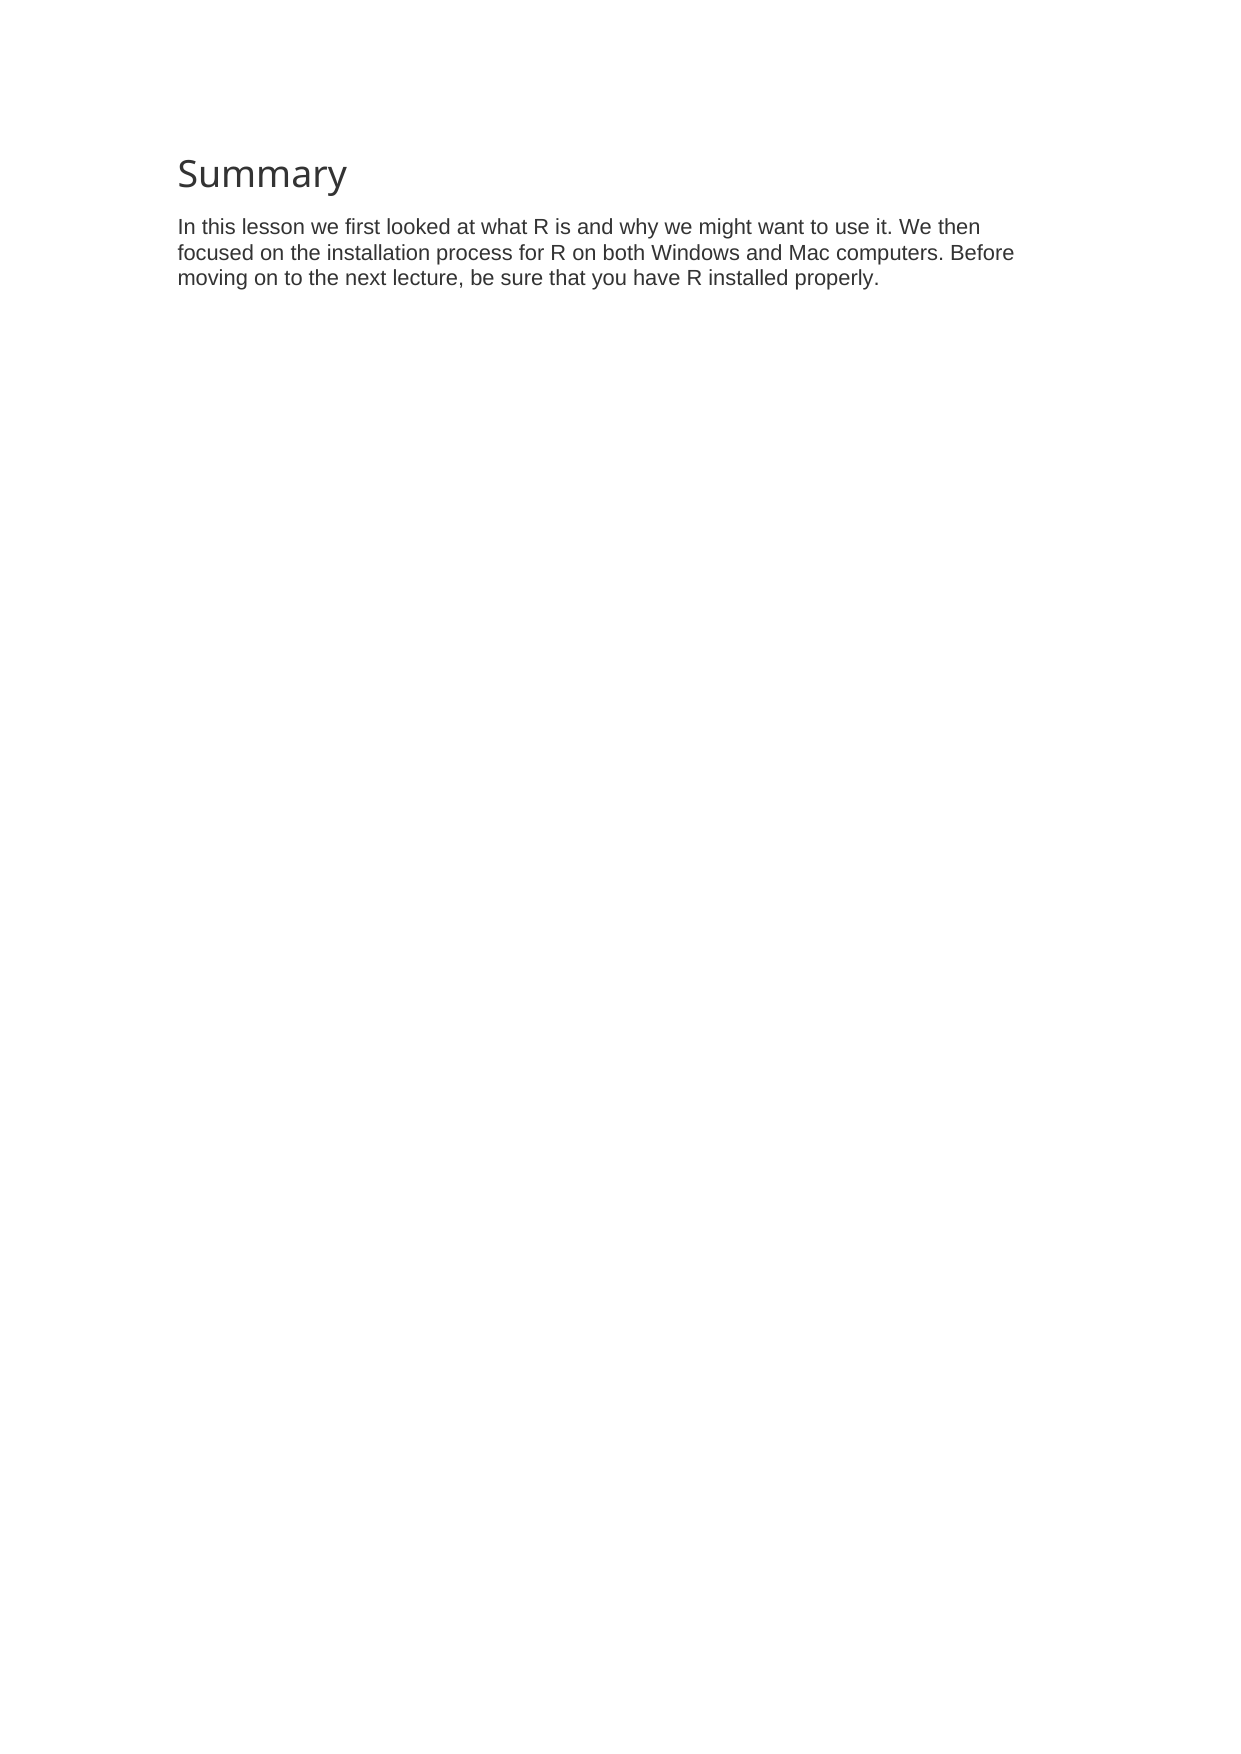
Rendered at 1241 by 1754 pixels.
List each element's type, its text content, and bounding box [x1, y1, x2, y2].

text In this lesson we first looked at what R is and why we might want to use it. We then focused on the installation process for R on both Windows and Mac computers. Before moving on to the next lecture, be sure that you have R installed properly. [177, 214, 1063, 290]
text Summary [177, 148, 1063, 199]
